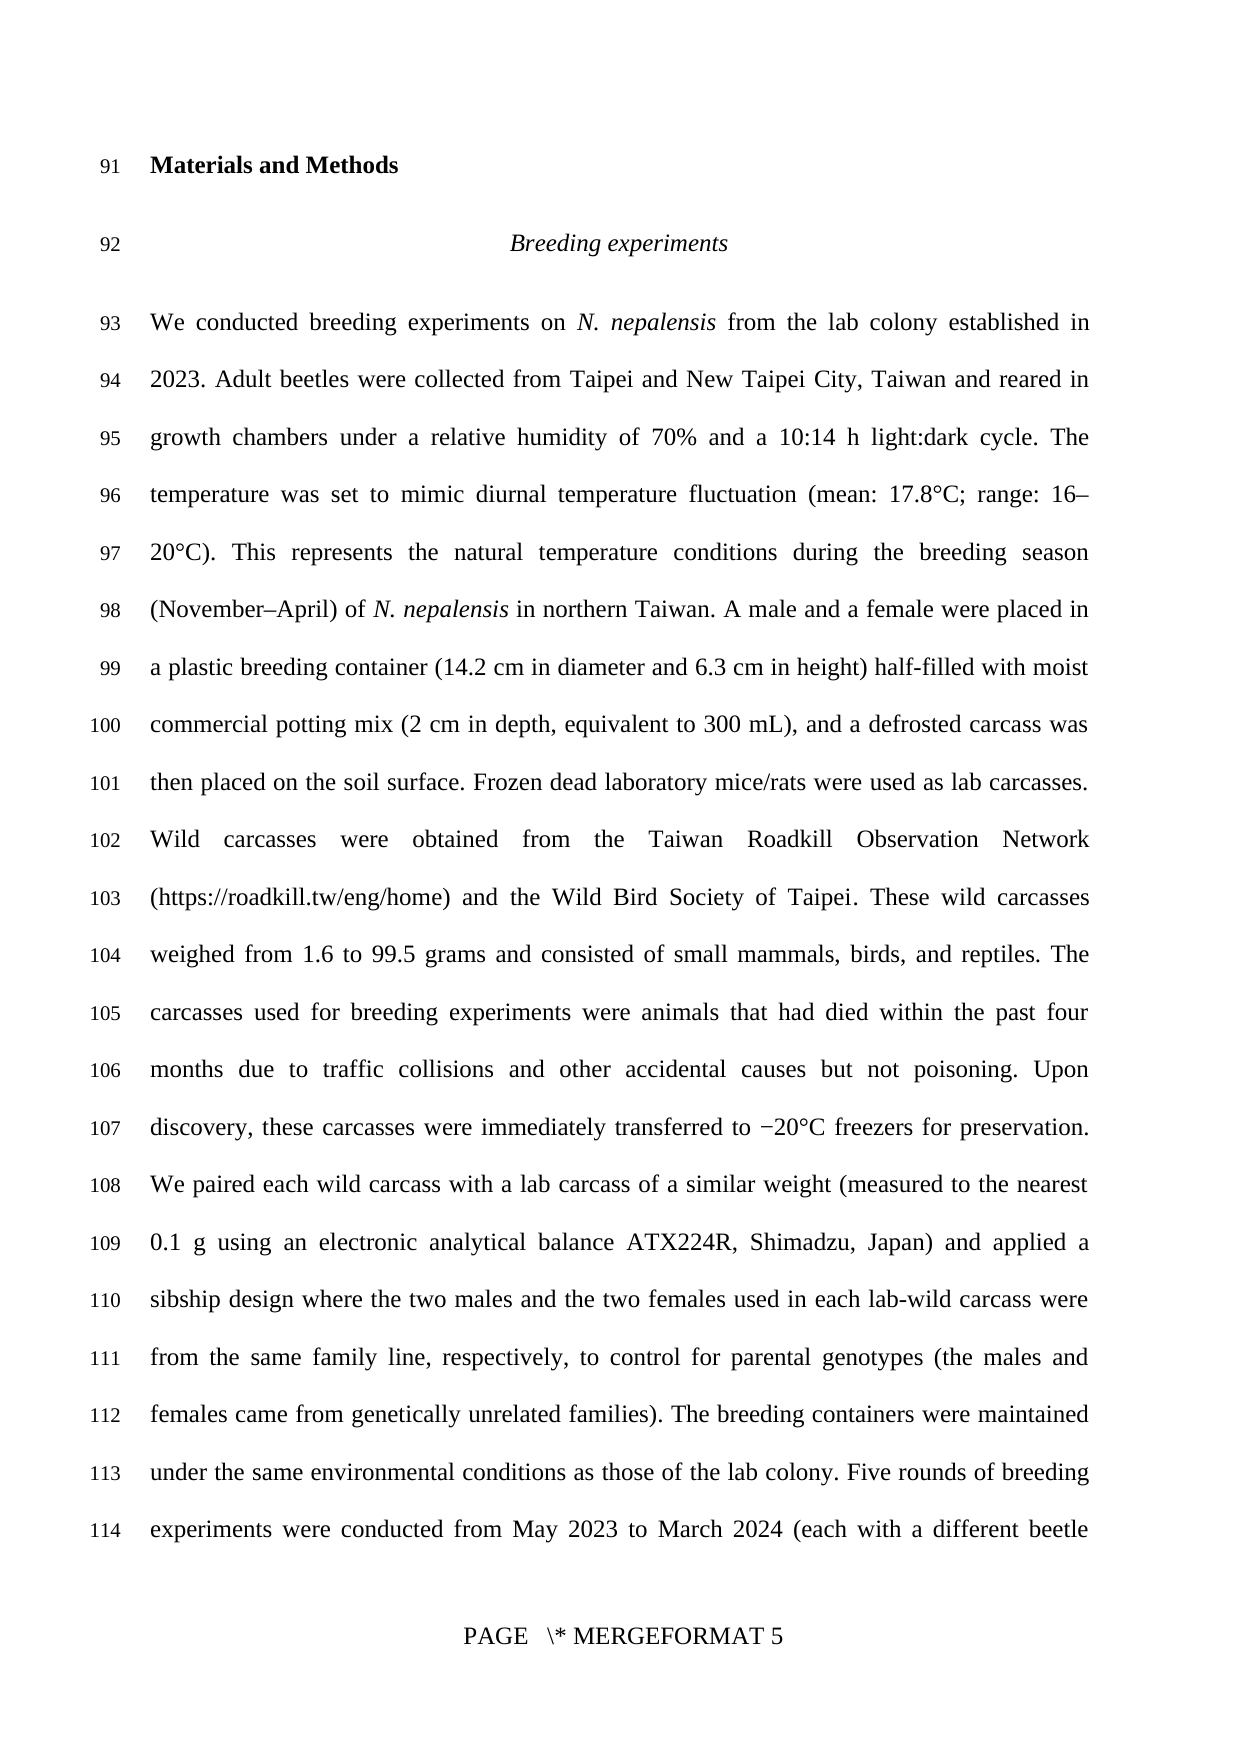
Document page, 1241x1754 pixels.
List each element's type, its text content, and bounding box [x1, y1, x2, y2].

text Materials and Methods [150, 150, 1090, 179]
text Breeding experiments [150, 228, 1090, 257]
